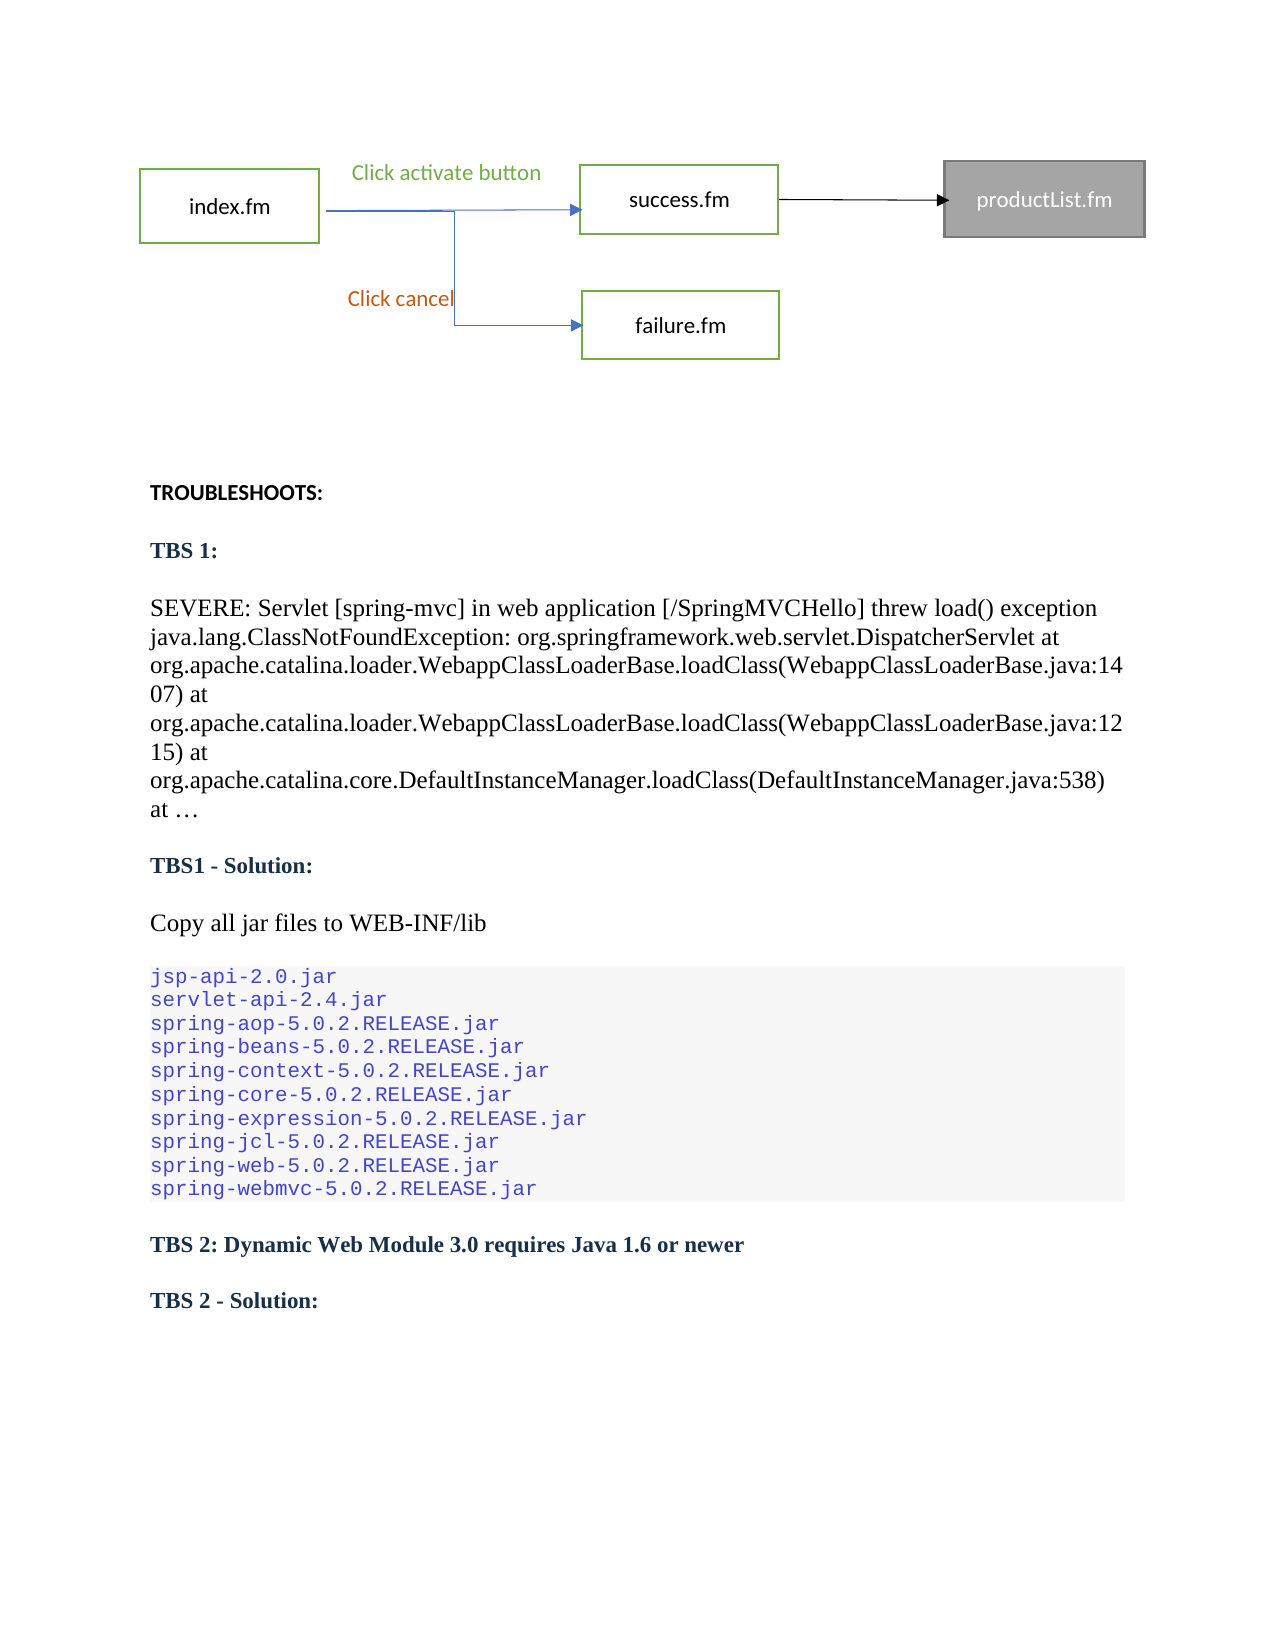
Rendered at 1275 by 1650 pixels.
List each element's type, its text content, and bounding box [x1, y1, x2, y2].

text spring-expression-5.0.2.RELEASE.jar [150, 1107, 1125, 1131]
text SEVERE: Servlet [spring-mvc] in web application [/SpringMVCHello] threw load() exception java.lang.ClassNotFoundException: org.springframework.web.servlet.DispatcherServlet at org.apache.catalina.loader.WebappClassLoaderBase.loadClass(WebappClassLoaderBase.java:1407) at org.apache.catalina.loader.WebappClassLoaderBase.loadClass(WebappClassLoaderBase.java:1215) at org.apache.catalina.core.DefaultInstanceManager.loadClass(DefaultInstanceManager.java:538) at … [150, 593, 1125, 823]
text spring-context-5.0.2.RELEASE.jar [150, 1060, 1125, 1084]
text TBS1 - Solution: [150, 852, 1125, 878]
text TBS 2: Dynamic Web Module 3.0 requires Java 1.6 or newer [150, 1231, 1125, 1258]
text spring-web-5.0.2.RELEASE.jar [150, 1155, 1125, 1178]
text jsp-api-2.0.jar [150, 966, 1125, 989]
text Copy all jar files to WEB-INF/lib [150, 908, 1125, 936]
text spring-jcl-5.0.2.RELEASE.jar [150, 1131, 1125, 1155]
text TBS 2 - Solution: [150, 1287, 1125, 1313]
text spring-webmvc-5.0.2.RELEASE.jar [150, 1178, 1125, 1202]
text TBS 1: [150, 537, 1125, 564]
text spring-aop-5.0.2.RELEASE.jar [150, 1013, 1125, 1037]
text TROUBLESHOOTS: [150, 478, 1125, 506]
text servlet-api-2.4.jar [150, 989, 1125, 1013]
text spring-core-5.0.2.RELEASE.jar [150, 1084, 1125, 1107]
text spring-beans-5.0.2.RELEASE.jar [150, 1037, 1125, 1060]
